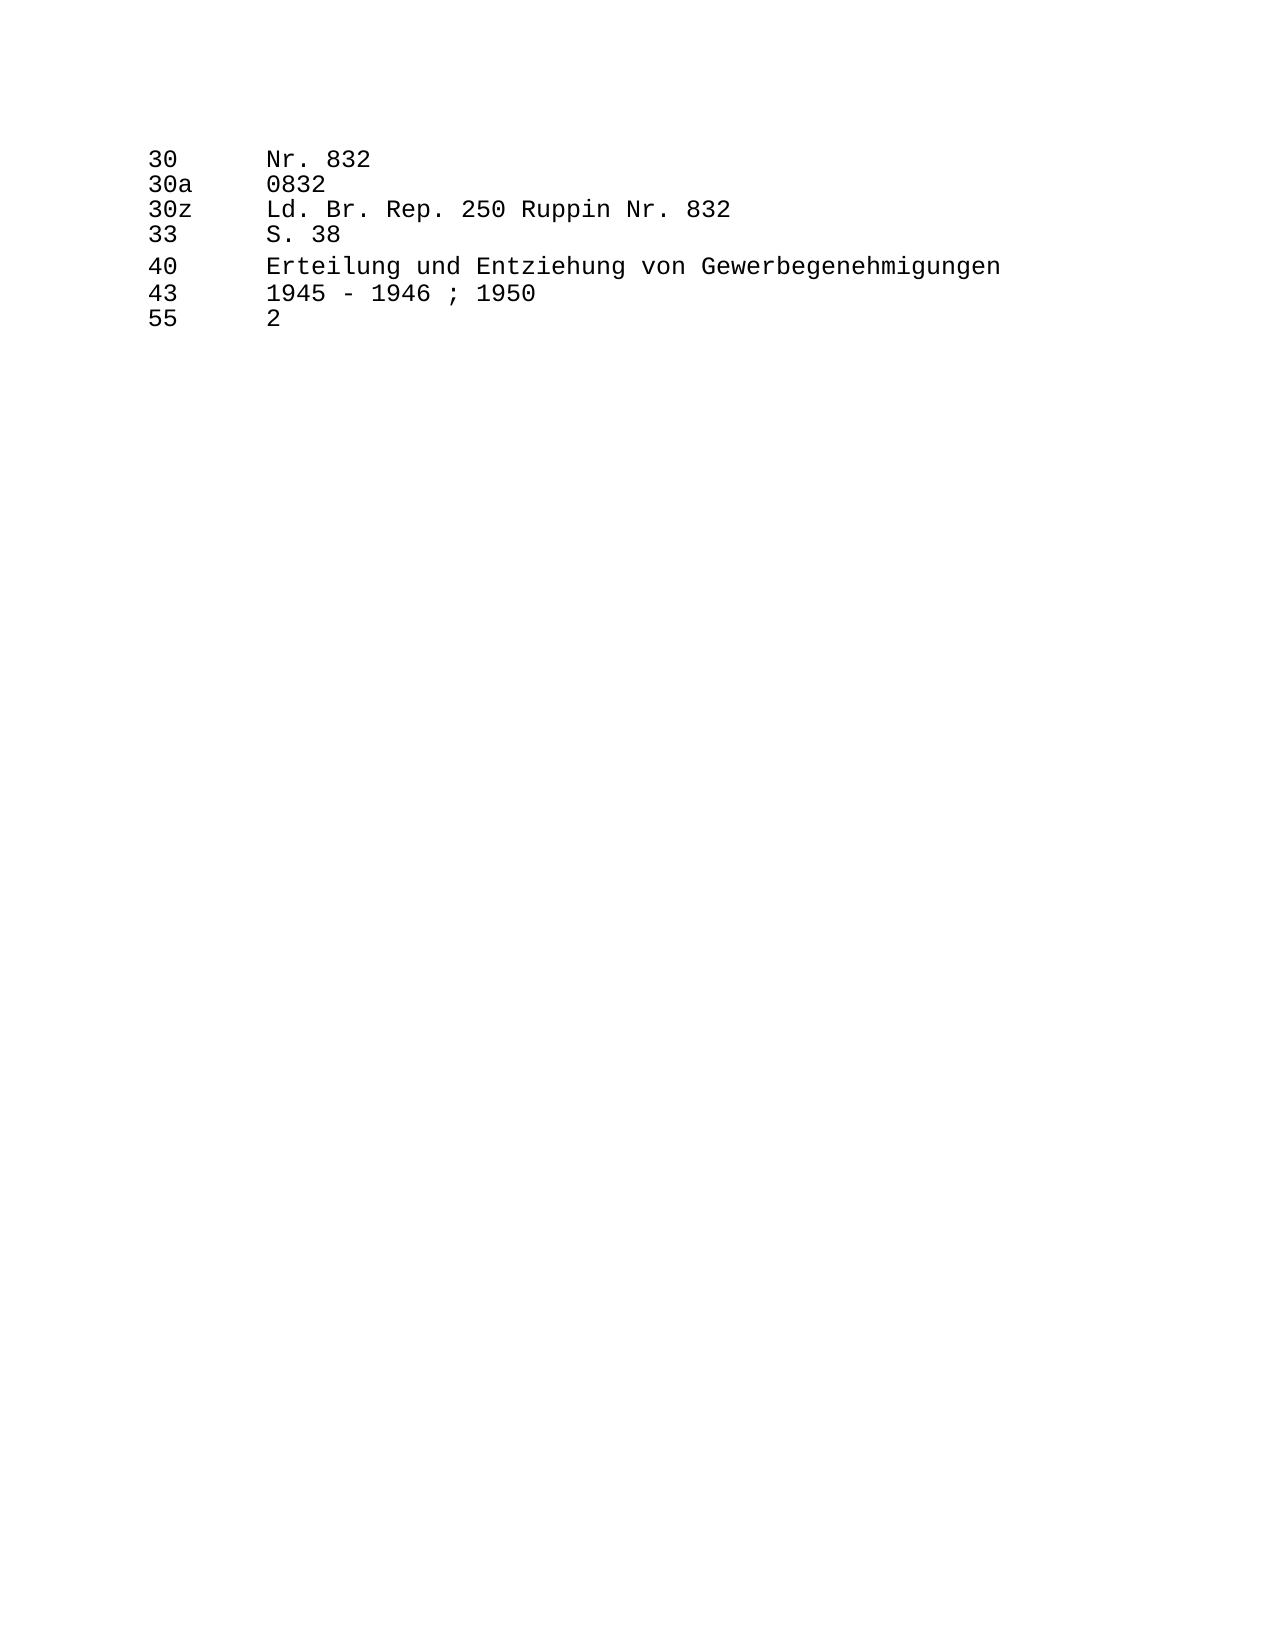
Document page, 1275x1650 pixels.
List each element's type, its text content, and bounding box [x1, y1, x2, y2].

text 30z Ld. Br. Rep. 250 Ruppin Nr. 832 [148, 198, 1127, 223]
text 55 2 [148, 307, 1127, 332]
text 33 S. 38 [148, 223, 1127, 248]
text 30 Nr. 832 [148, 148, 1127, 173]
text 40 Erteilung und Entziehung von s[Gewerbegenehmigungen]s [148, 248, 1127, 282]
text 43 1945 - 1946 ; 1950 [148, 282, 1127, 307]
text 30a 0832 [148, 173, 1127, 198]
